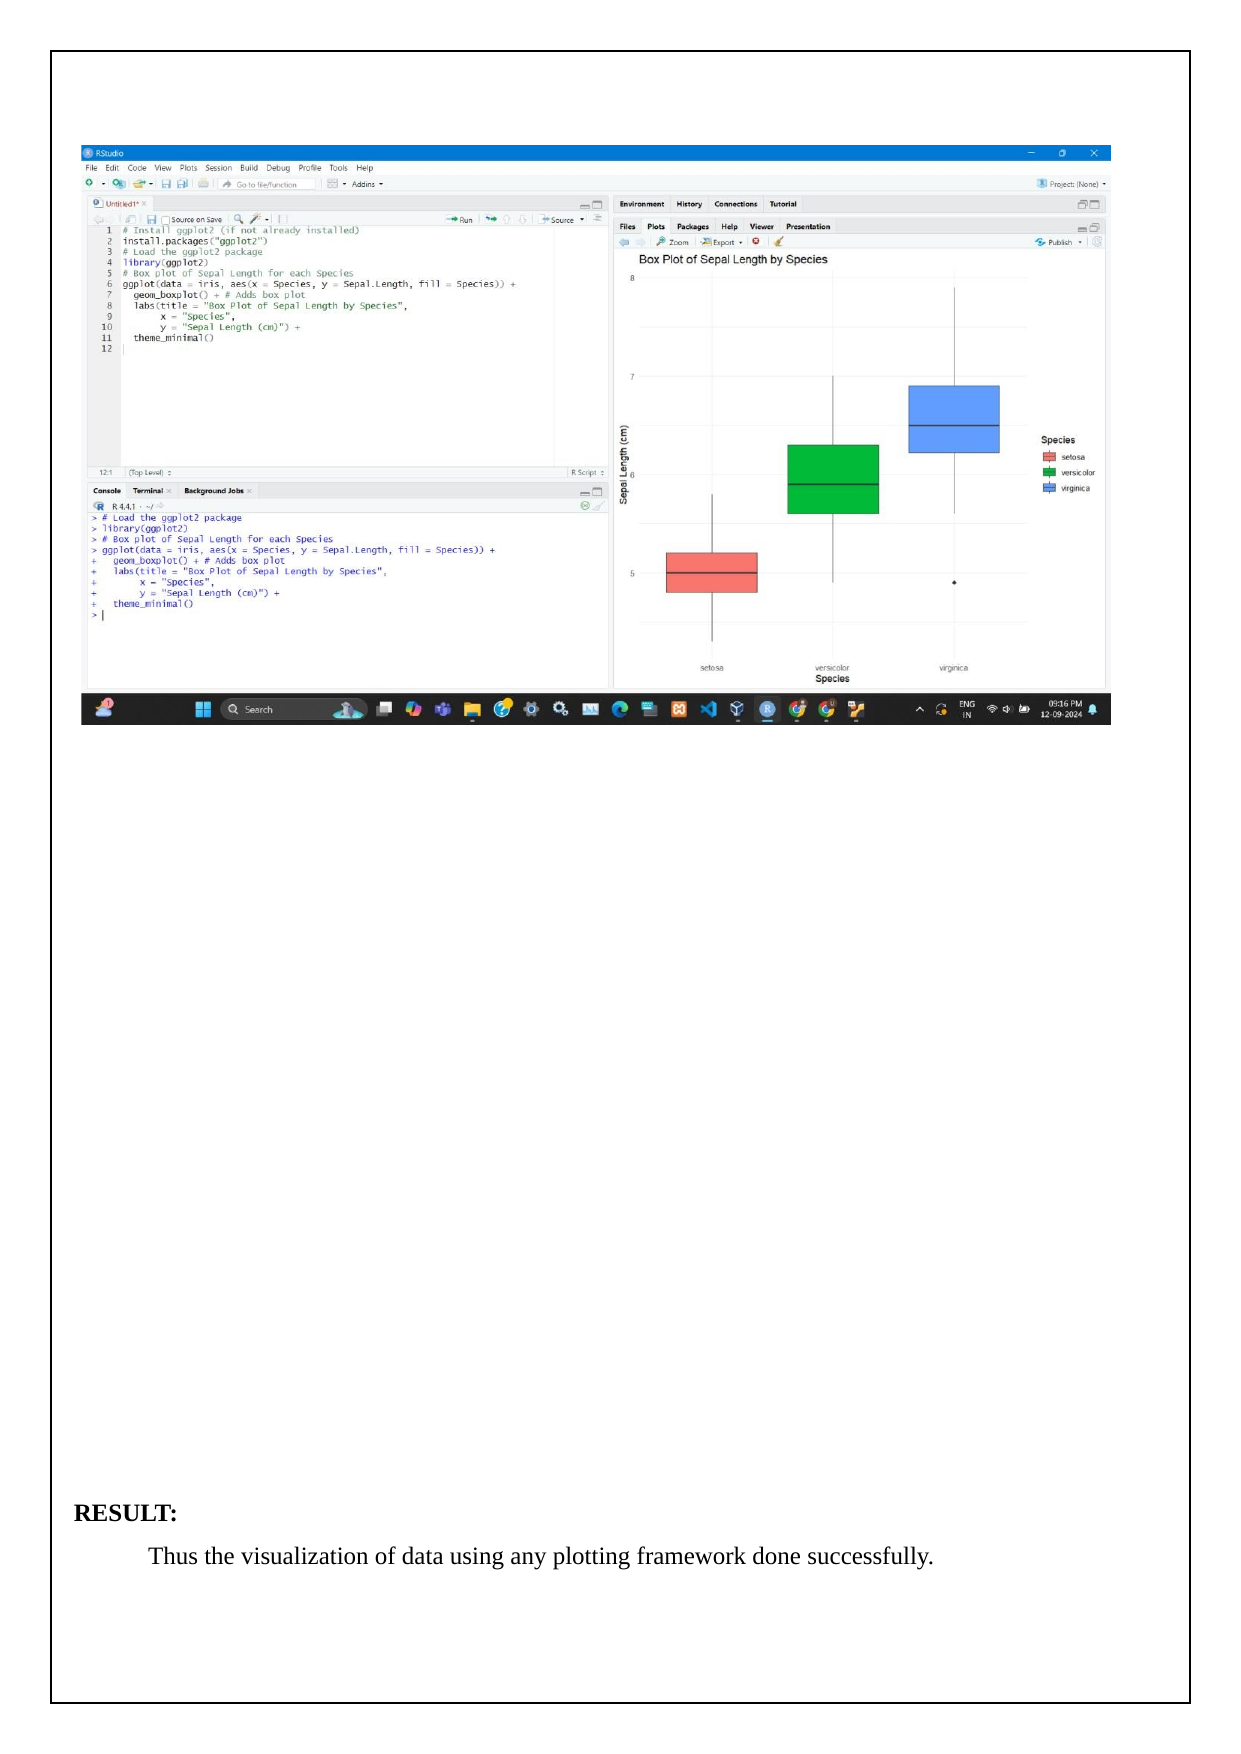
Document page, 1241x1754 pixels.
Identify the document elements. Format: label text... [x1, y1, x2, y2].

text Thus the visualization of data using any plotting framework done successfully. [75, 1541, 1125, 1570]
picture [81, 145, 1111, 725]
text RESULT: [73, 1498, 1125, 1527]
